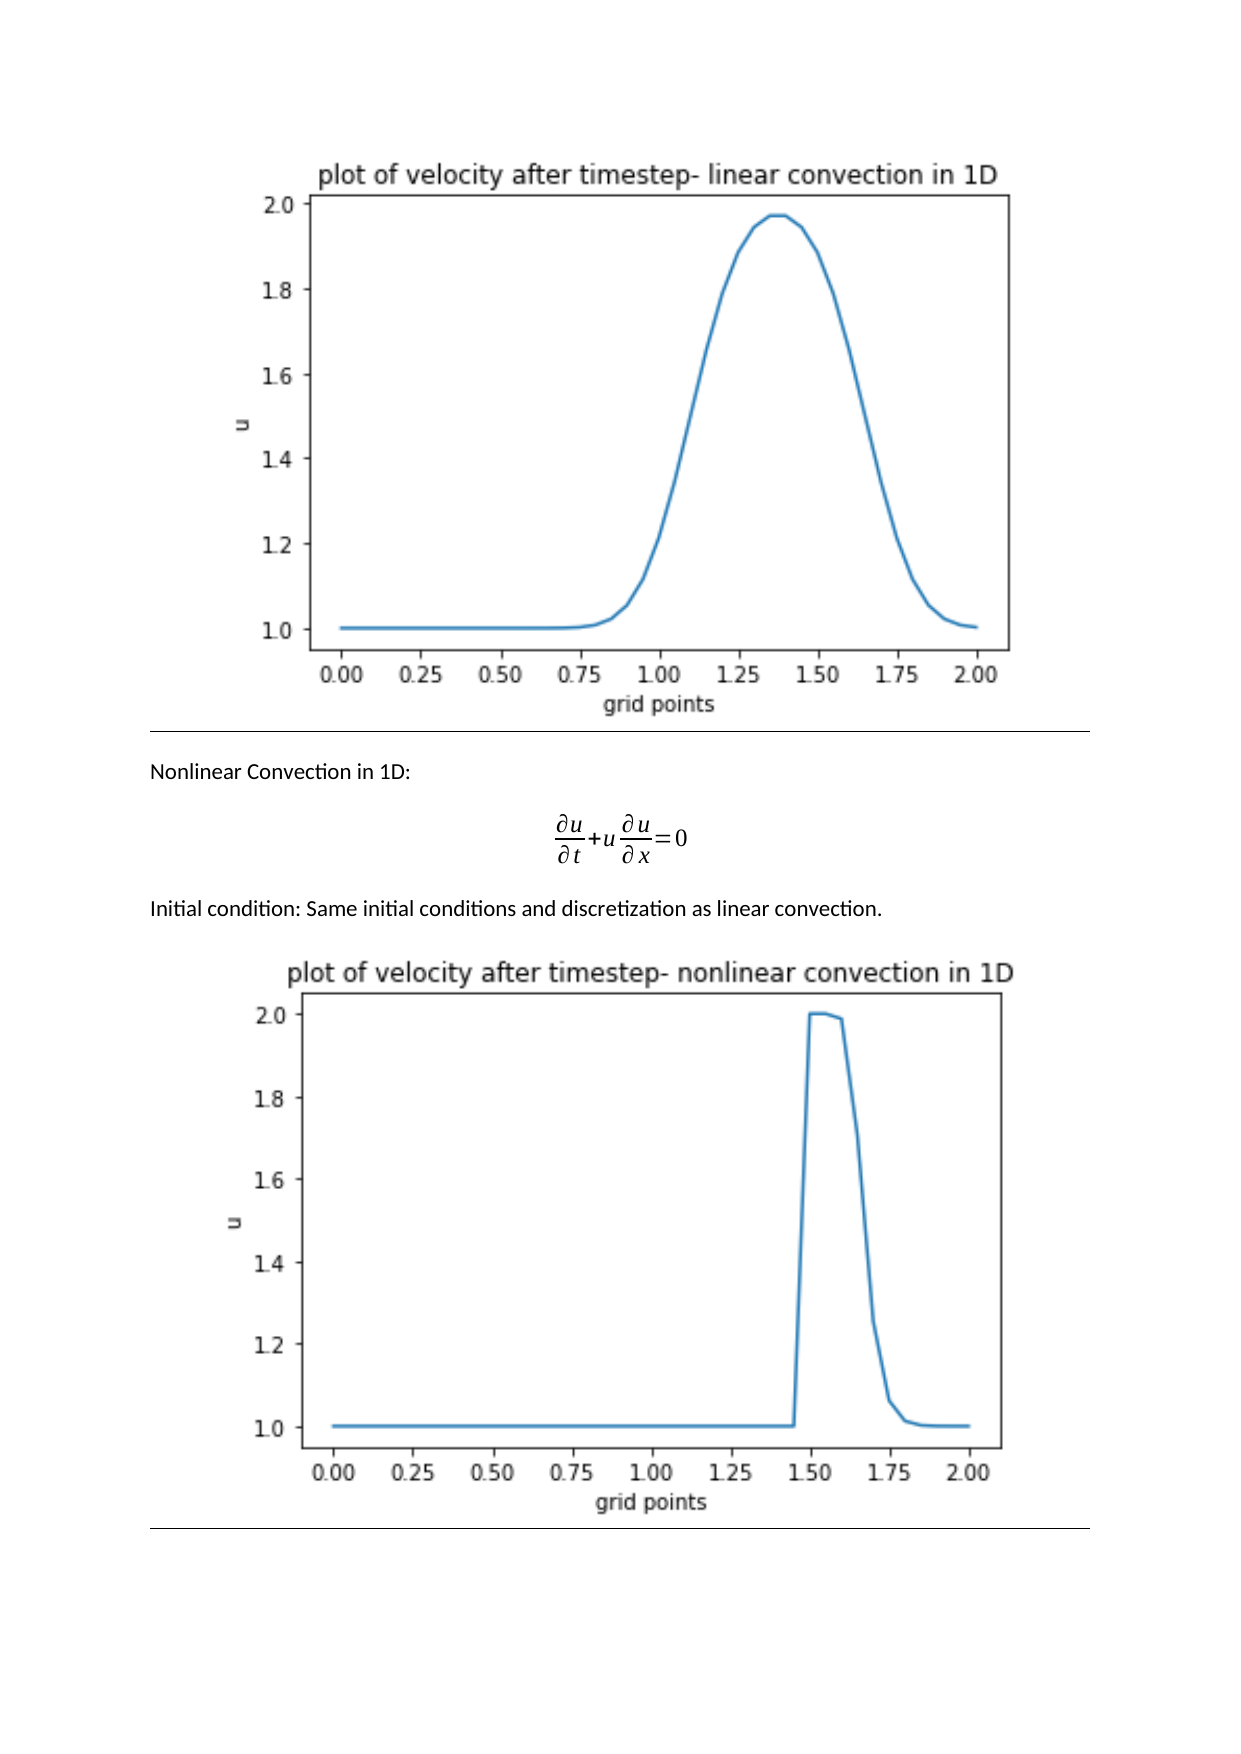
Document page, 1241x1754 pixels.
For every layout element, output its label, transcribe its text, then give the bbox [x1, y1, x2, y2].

picture [218, 150, 1023, 729]
picture [210, 947, 1030, 1527]
text Nonlinear Convection in 1D: [150, 757, 1090, 785]
text Initial condition: Same initial conditions and discretization as linear convection. [150, 894, 1090, 922]
